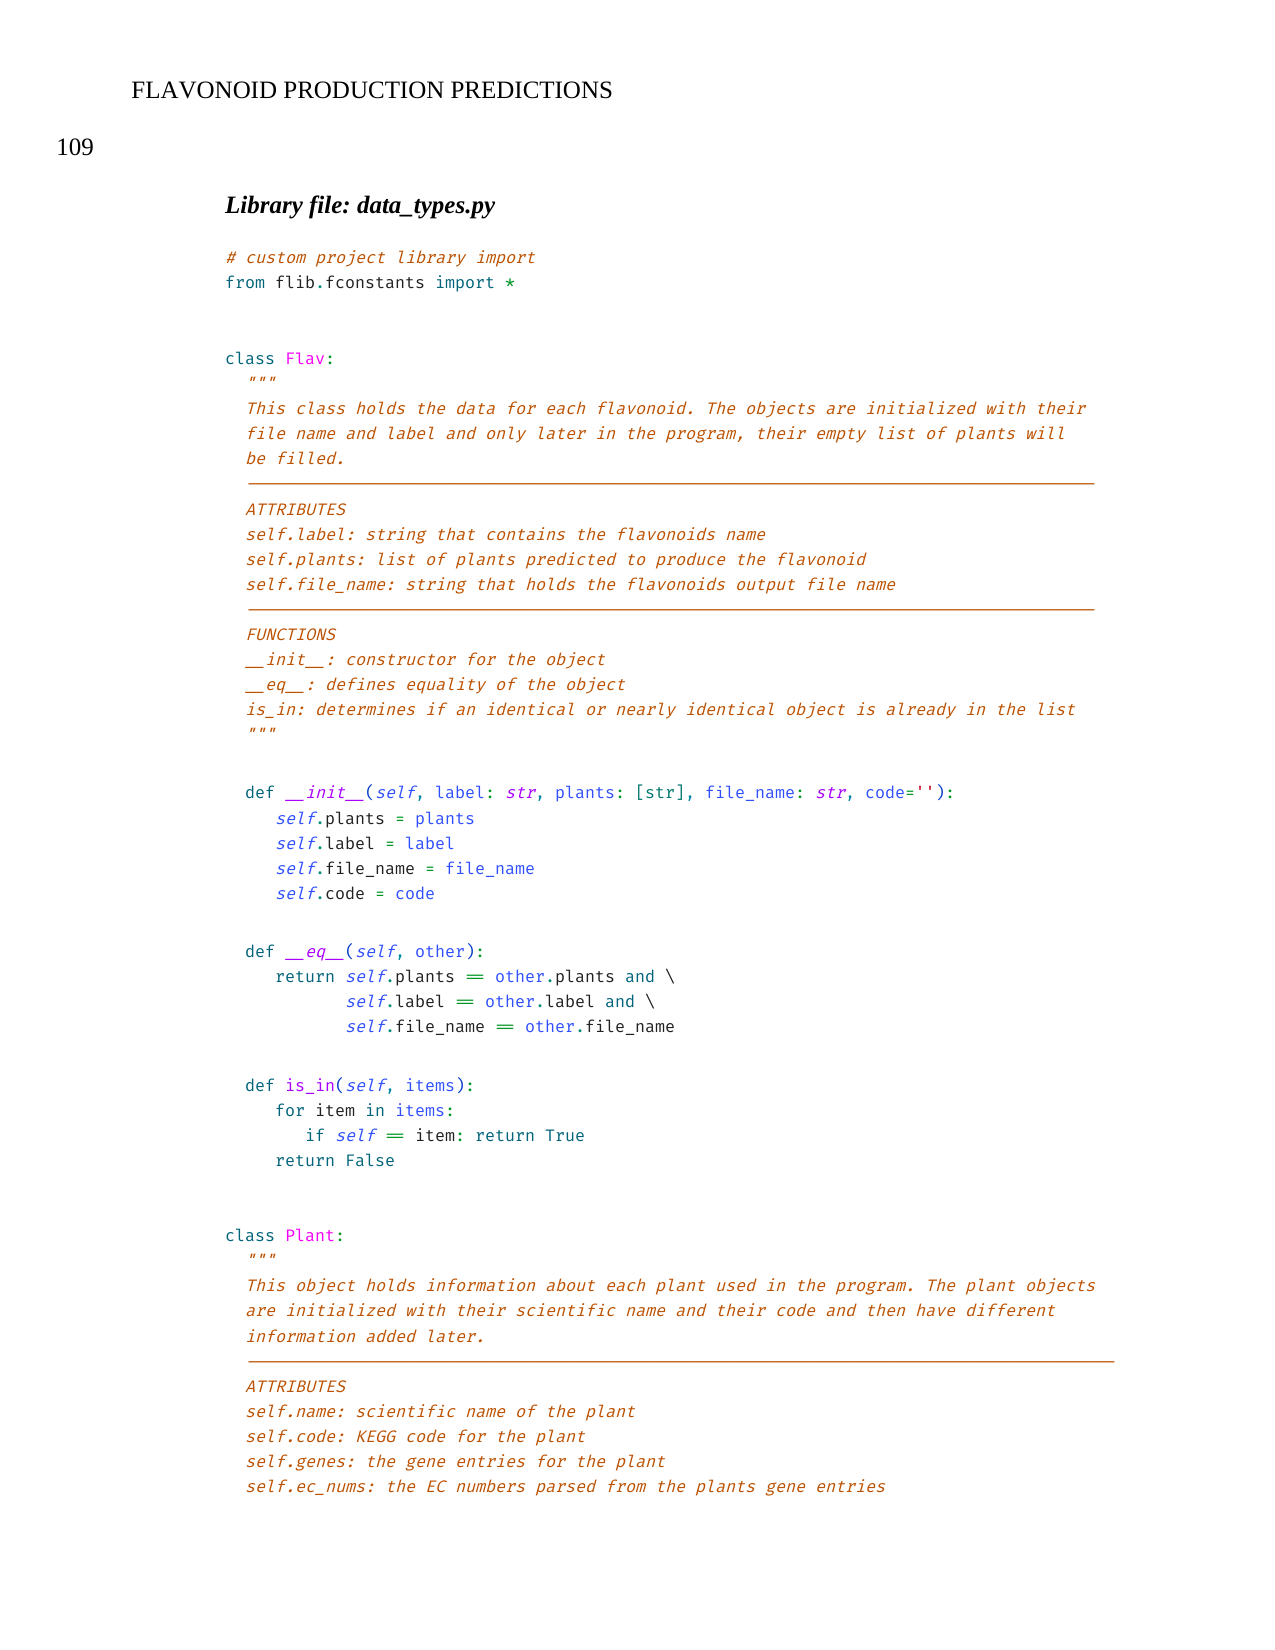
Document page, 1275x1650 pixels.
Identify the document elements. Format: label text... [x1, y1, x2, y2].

text This object holds information about each plant used in the program. The plant objects [225, 1275, 1125, 1297]
text information added later. [225, 1326, 1125, 1347]
text self.file_name: string that holds the flavonoids output file name [225, 574, 1125, 596]
text self.file_name = file_name [225, 858, 1125, 880]
text # custom project library import [225, 247, 1125, 269]
text def __init__(self, label: str, plants: [str], file_name: str, code=''): [225, 782, 1125, 804]
text self.label = label [225, 833, 1125, 854]
text ------------------------------------------------------------------------------------- [225, 473, 1125, 495]
text is_in: determines if an identical or nearly identical object is already in the list [225, 699, 1125, 721]
text self.plants = plants [225, 808, 1125, 829]
text self.ec_nums: the EC numbers parsed from the plants gene entries [225, 1476, 1125, 1498]
text ATTRIBUTES [225, 498, 1125, 520]
text from flib.fconstants import * [225, 272, 1125, 294]
text self.label == other.label and \ [225, 991, 1125, 1013]
text self.code = code [225, 883, 1125, 905]
text This class holds the data for each flavonoid. The objects are initialized with their [225, 398, 1125, 420]
text __eq__: defines equality of the object [225, 674, 1125, 696]
text ATTRIBUTES [225, 1376, 1125, 1398]
text __init__: constructor for the object [225, 649, 1125, 671]
text def is_in(self, items): [225, 1074, 1125, 1096]
text return False [225, 1150, 1125, 1172]
text class Plant: [225, 1225, 1125, 1247]
text self.plants: list of plants predicted to produce the flavonoid [225, 549, 1125, 571]
text for item in items: [225, 1099, 1125, 1121]
text --------------------------------------------------------------------------------------- [225, 1351, 1125, 1372]
text file name and label and only later in the program, their empty list of plants will [225, 423, 1125, 445]
text be filled. [225, 448, 1125, 470]
text self.genes: the gene entries for the plant [225, 1451, 1125, 1473]
subtitle Library file: data_types.py [225, 190, 1125, 219]
text self.name: scientific name of the plant [225, 1401, 1125, 1423]
text self.file_name == other.file_name [225, 1016, 1125, 1038]
text return self.plants == other.plants and \ [225, 966, 1125, 988]
text """ [225, 724, 1125, 746]
text ------------------------------------------------------------------------------------- [225, 599, 1125, 621]
text are initialized with their scientific name and their code and then have different [225, 1300, 1125, 1322]
text FUNCTIONS [225, 624, 1125, 646]
text def __eq__(self, other): [225, 941, 1125, 963]
text """ [225, 1250, 1125, 1272]
text self.label: string that contains the flavonoids name [225, 523, 1125, 545]
text if self == item: return True [225, 1125, 1125, 1147]
text """ [225, 373, 1125, 395]
text self.code: KEGG code for the plant [225, 1426, 1125, 1448]
text class Flav: [225, 348, 1125, 370]
